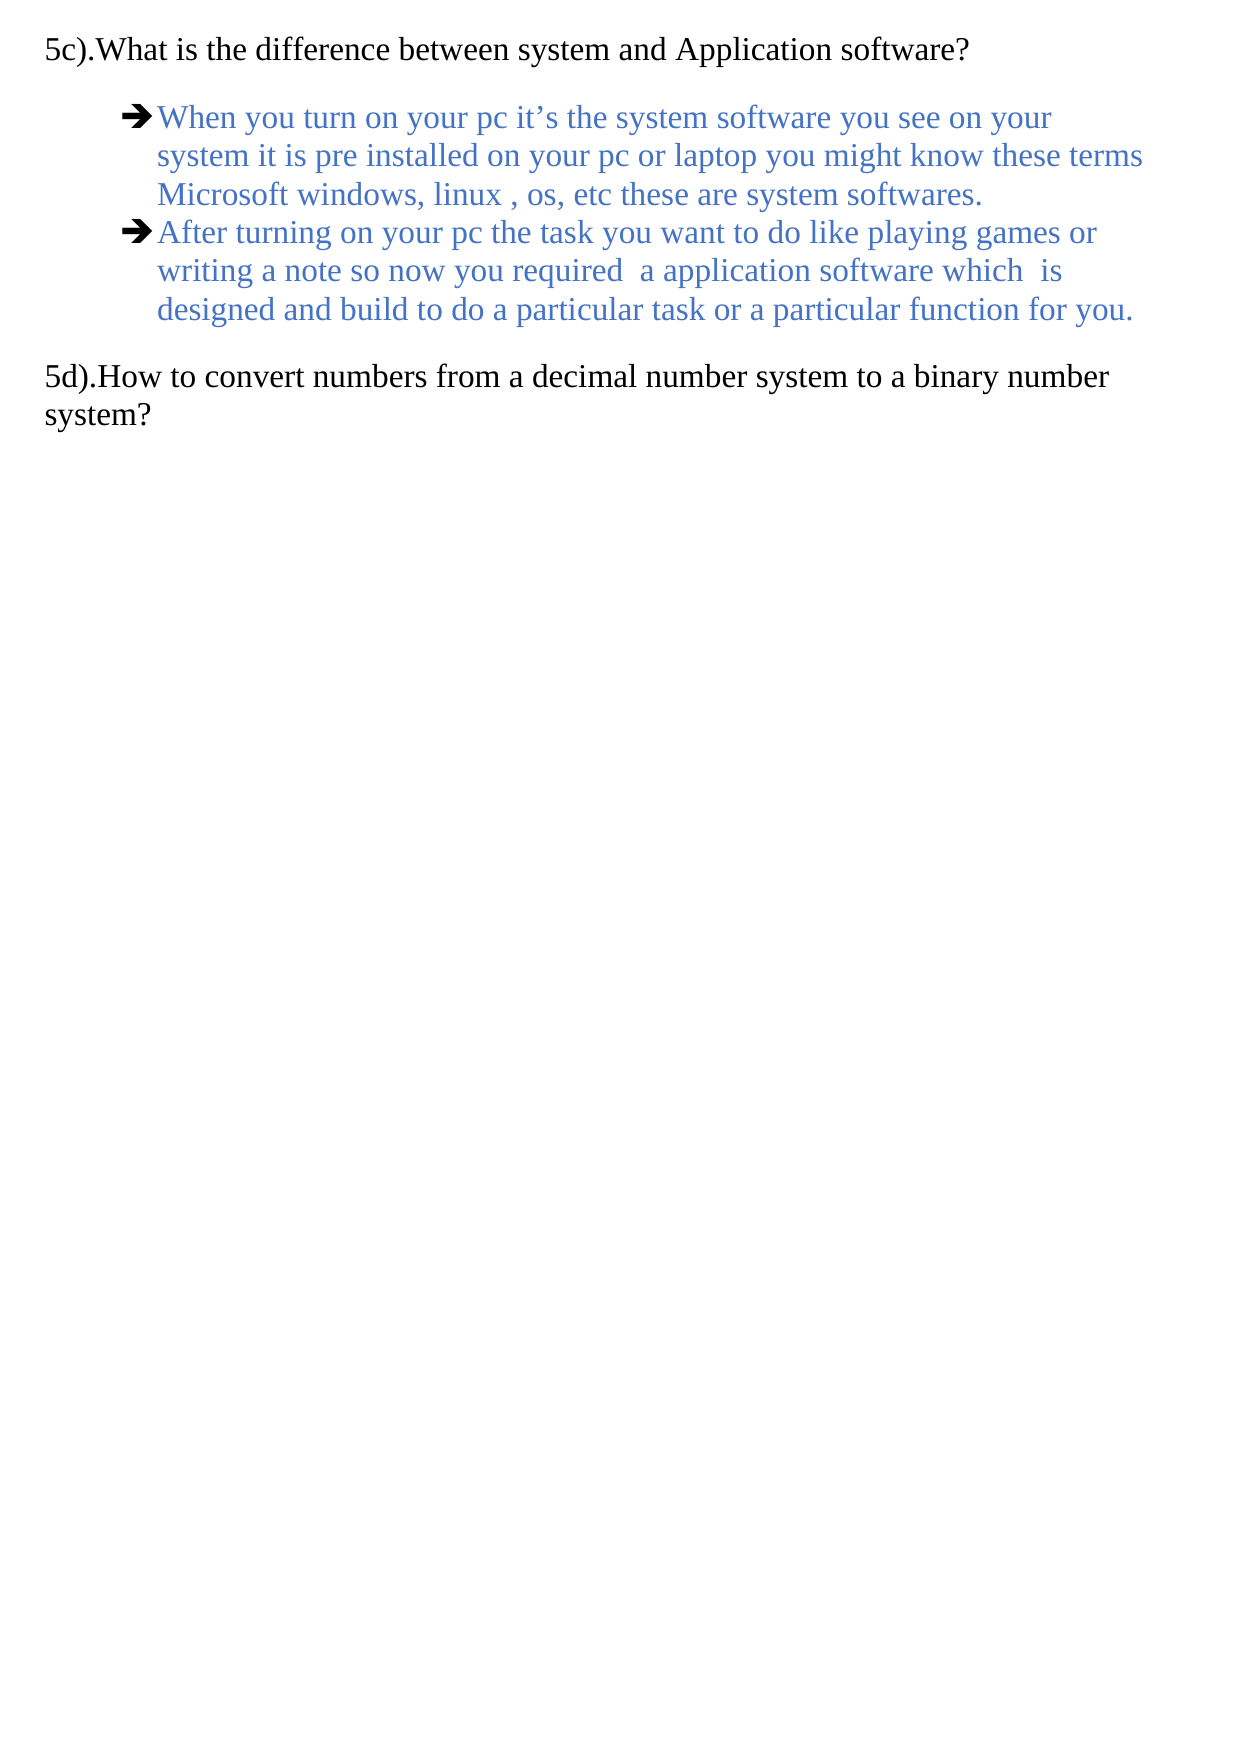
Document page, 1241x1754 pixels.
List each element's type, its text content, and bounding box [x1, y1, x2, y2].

list When you turn on your pc it’s the system software you see on your system it is pre installed on your pc or laptop you might know these terms Microsoft windows, linux , os, etc these are system softwares. [119, 97, 1152, 212]
text 5c).What is the difference between system and Application software? [44, 29, 1152, 68]
text 5d).How to convert numbers from a decimal number system to a binary number system? [44, 356, 1152, 433]
list After turning on your pc the task you want to do like playing games or writing a note so now you required a application software which is designed and build to do a particular task or a particular function for you. [119, 212, 1152, 327]
